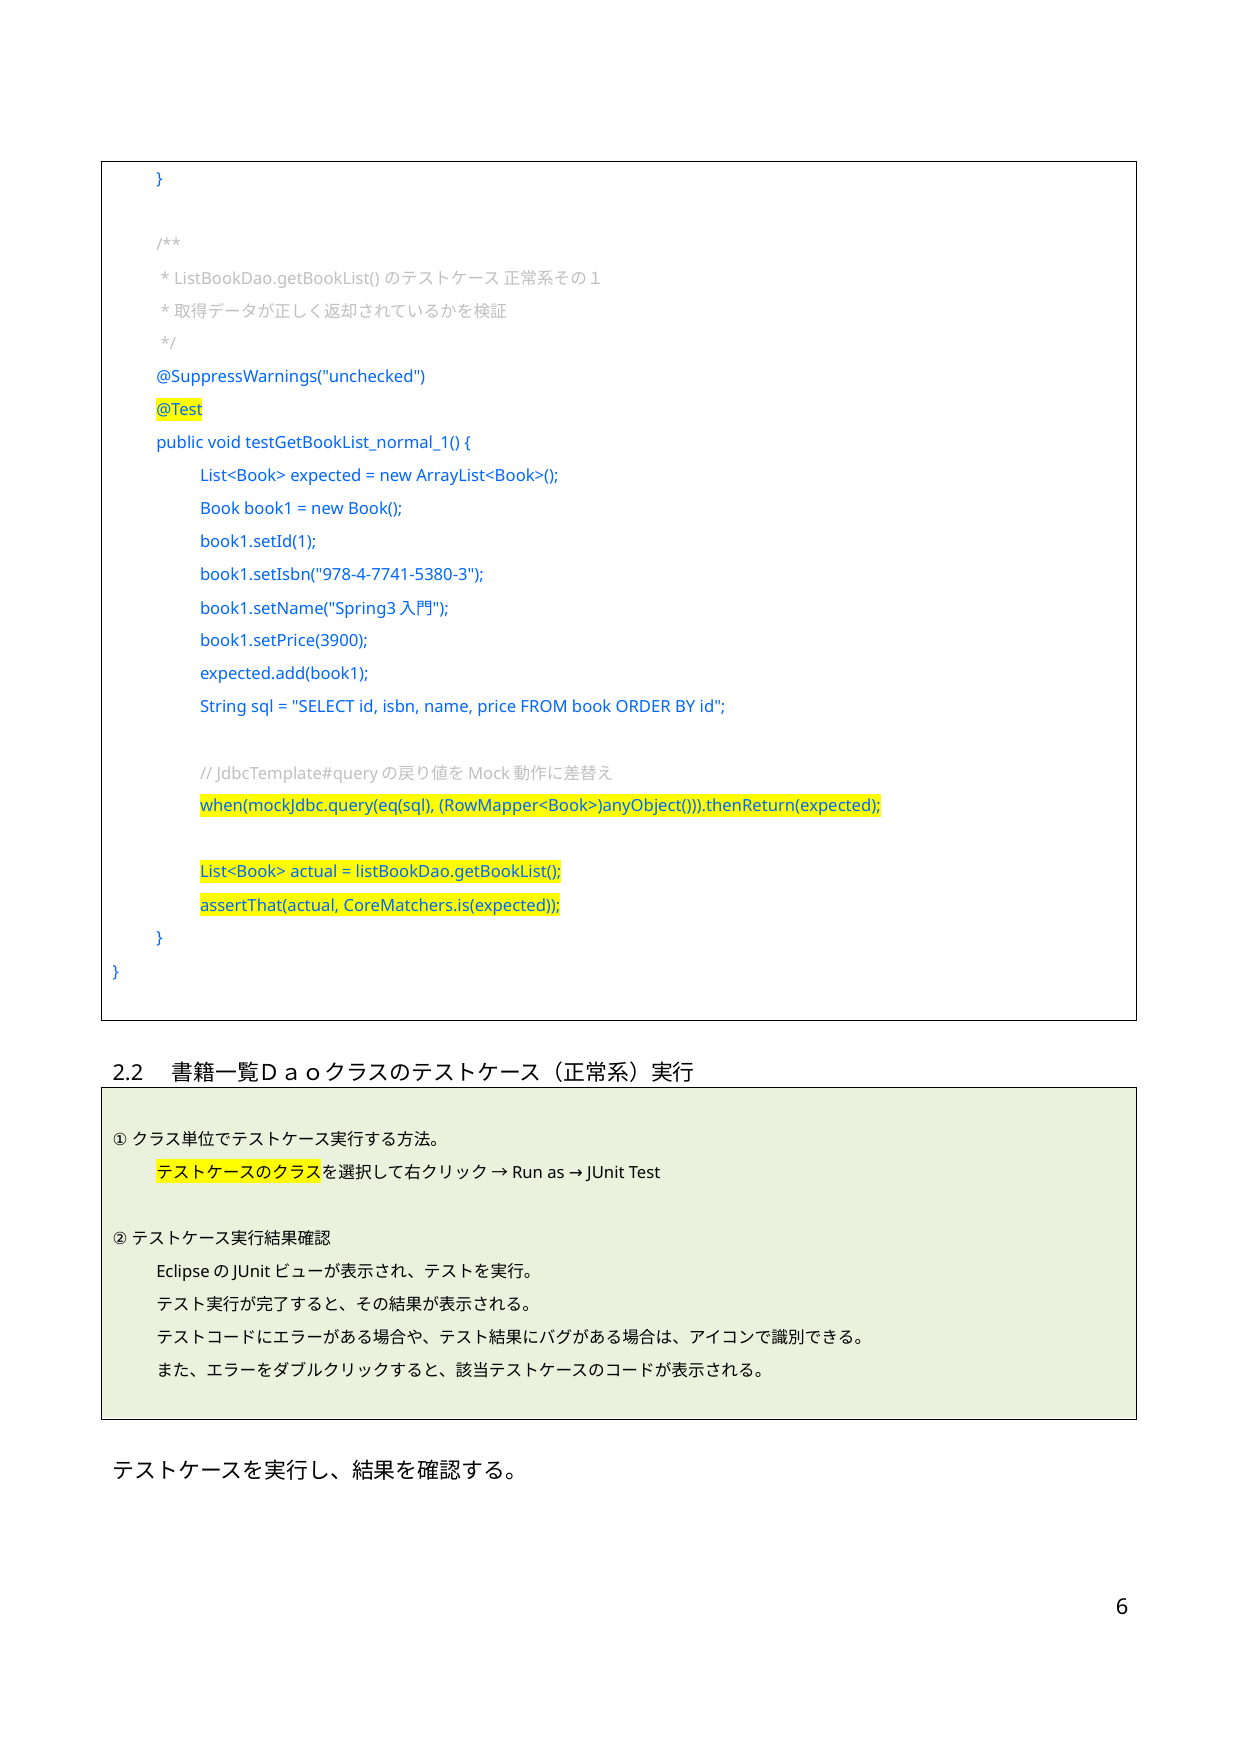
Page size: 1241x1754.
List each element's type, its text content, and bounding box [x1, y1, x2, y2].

table_header ① クラス単位でテストケース実行する方法。 テストケースのクラスを選択して右クリック → Run as → JUnit Test ② テストケース実行結果確認 EclipseのJUnitビューが表示され、テストを実行。 テスト実行が完了すると、その結果が表示される。 テストコードにエラーがある場合や、テスト結果にバグがある場合は、アイコンで識別できる。 また、エラーをダブルクリックすると、該当テストケースのコードが表示される。 [102, 1088, 1136, 1418]
text テストケースを実行し、結果を確認する。 [112, 1452, 1128, 1486]
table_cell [102, 162, 1136, 1020]
subtitle 書籍一覧Ｄａｏクラスのテストケース（正常系）実行 [112, 1054, 1128, 1087]
